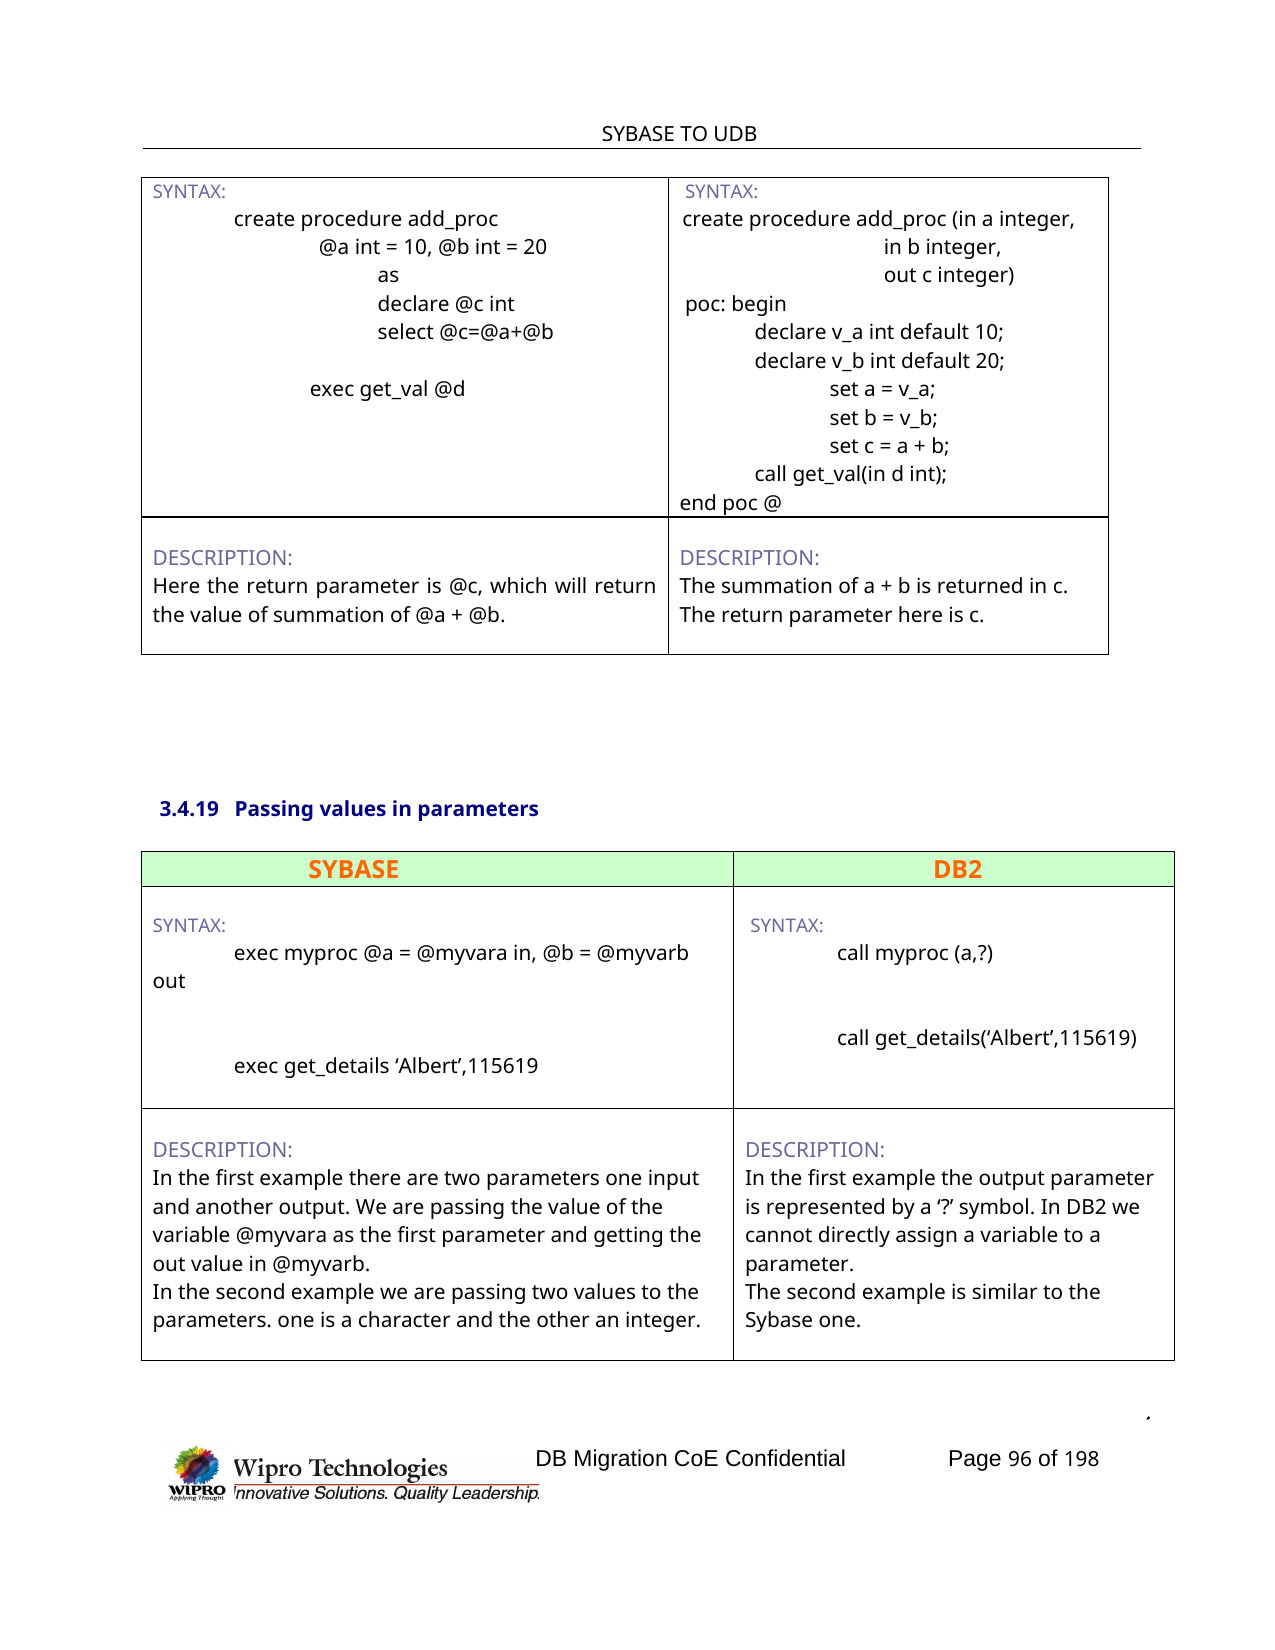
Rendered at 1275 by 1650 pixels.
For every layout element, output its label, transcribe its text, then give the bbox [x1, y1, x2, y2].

table_cell SYNTAX: create procedure add_proc @a int = 10, @b int = 20 as declare @c int select @c=@a+@b exec get_val @d [142, 178, 668, 516]
table_cell DESCRIPTION: In the first example the output parameter is represented by a ‘?’ symbol. In DB2 we cannot directly assign a variable to a parameter. The second example is similar to the Sybase one. [734, 1109, 1174, 1359]
table_cell DESCRIPTION: The summation of a + b is returned in c. The return parameter here is c. [669, 518, 1108, 654]
subtitle Passing values in parameters [159, 794, 1106, 822]
table_cell SYNTAX: call myproc (a,?) call get_details(‘Albert’,115619) [734, 887, 1174, 1108]
table_header DB2 [734, 852, 1174, 886]
table_header SYBASE [142, 852, 733, 886]
table_cell SYNTAX: exec myproc @a = @myvara in, @b = @myvarb out exec get_details ‘Albert’,115619 [142, 887, 733, 1108]
table_cell DESCRIPTION: In the first example there are two parameters one input and another output. We are passing the value of the variable @myvara as the first parameter and getting the out value in @myvarb. In the second example we are passing two values to the parameters. one is a character and the other an integer. [142, 1109, 733, 1359]
picture [159, 1444, 539, 1507]
table_cell DESCRIPTION: Here the return parameter is @c, which will return the value of summation of @a + @b. [142, 518, 668, 654]
